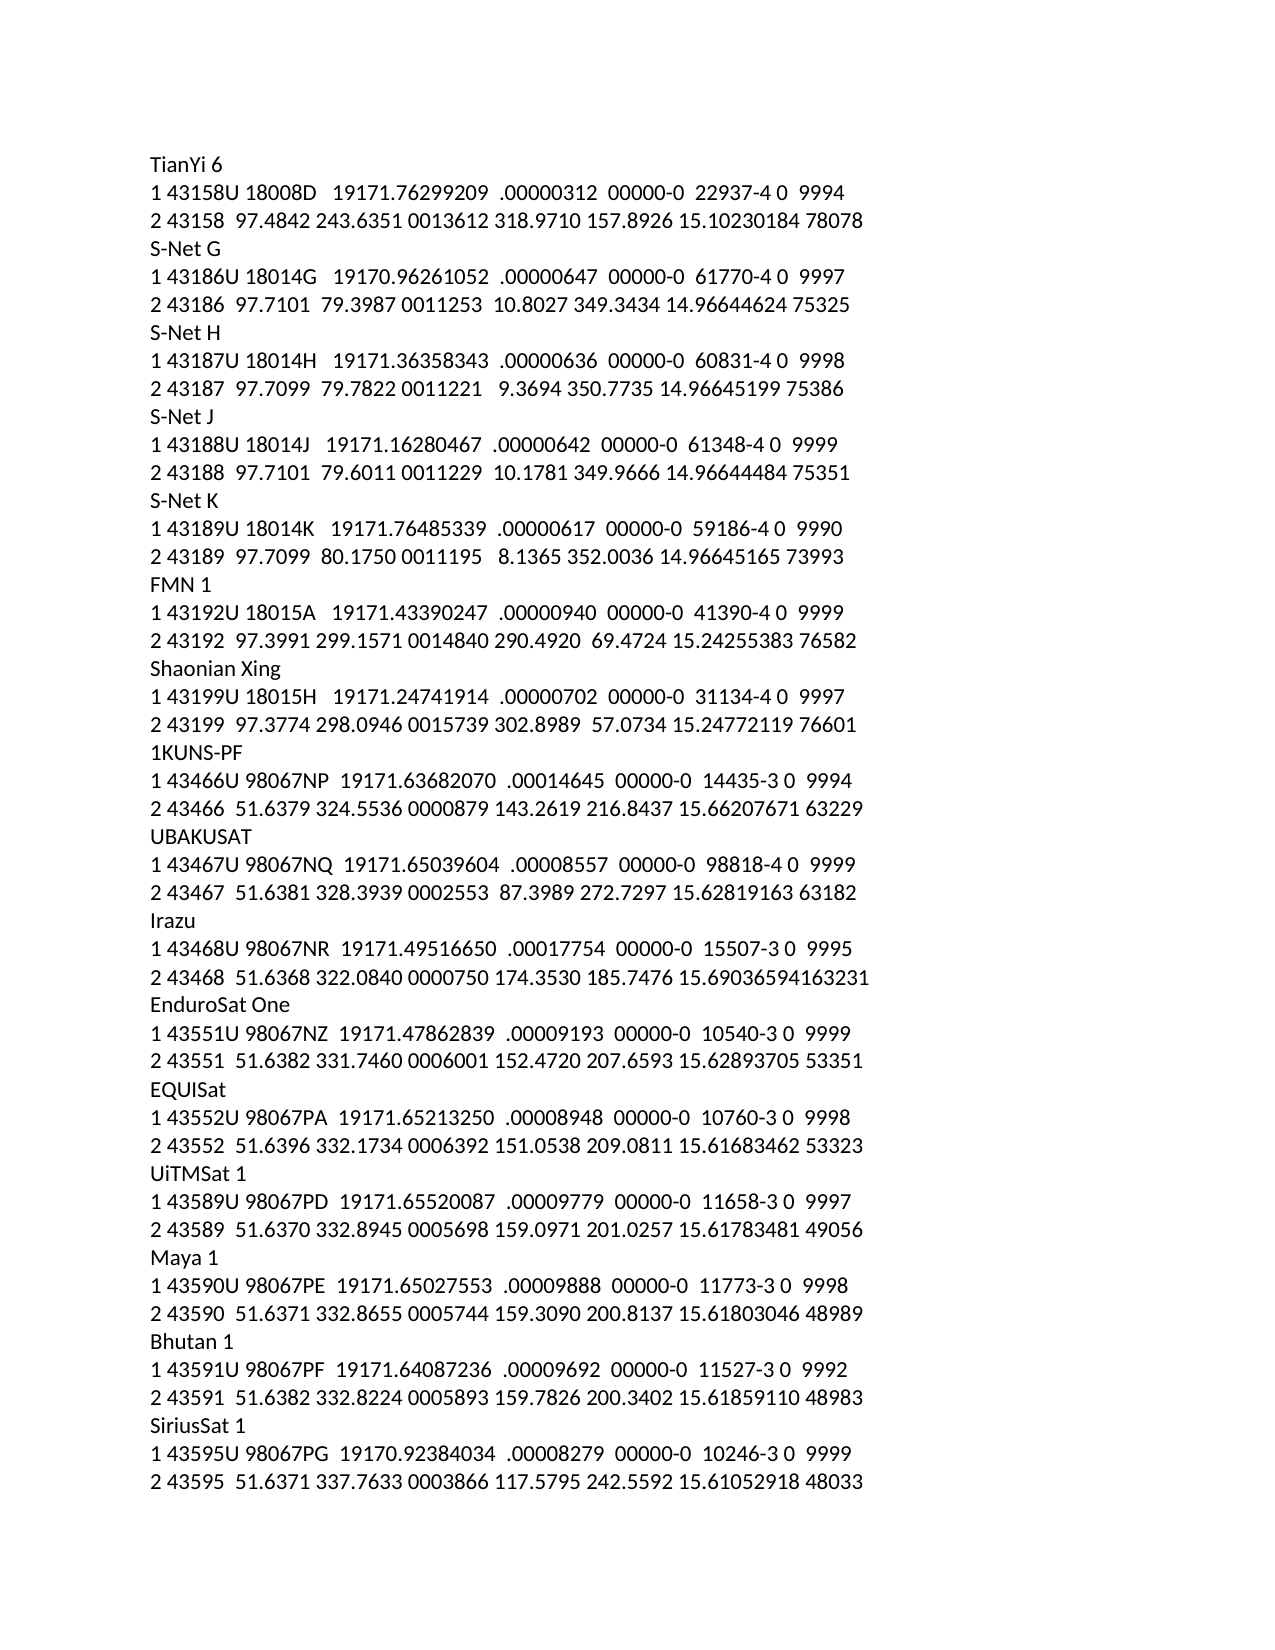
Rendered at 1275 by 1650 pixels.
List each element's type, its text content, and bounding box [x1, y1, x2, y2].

text 2 43186 97.7101 79.3987 0011253 10.8027 349.3434 14.96644624 75325 [150, 290, 1125, 318]
text 2 43595 51.6371 337.7633 0003866 117.5795 242.5592 15.61052918 48033 [150, 1467, 1125, 1495]
text 2 43189 97.7099 80.1750 0011195 8.1365 352.0036 14.96645165 73993 [150, 542, 1125, 570]
text S-Net J [150, 402, 1125, 430]
text 2 43590 51.6371 332.8655 0005744 159.3090 200.8137 15.61803046 48989 [150, 1299, 1125, 1327]
text SiriusSat 1 [150, 1411, 1125, 1439]
text 1 43188U 18014J 19171.16280467 .00000642 00000-0 61348-4 0 9999 [150, 430, 1125, 458]
text 1 43186U 18014G 19170.96261052 .00000647 00000-0 61770-4 0 9997 [150, 262, 1125, 290]
text 2 43468 51.6368 322.0840 0000750 174.3530 185.7476 15.69036594163231 [150, 963, 1125, 991]
text 1 43589U 98067PD 19171.65520087 .00009779 00000-0 11658-3 0 9997 [150, 1187, 1125, 1215]
text S-Net H [150, 318, 1125, 346]
text Shaonian Xing [150, 654, 1125, 682]
text 2 43467 51.6381 328.3939 0002553 87.3989 272.7297 15.62819163 63182 [150, 878, 1125, 907]
text Bhutan 1 [150, 1327, 1125, 1355]
text 1 43591U 98067PF 19171.64087236 .00009692 00000-0 11527-3 0 9992 [150, 1355, 1125, 1383]
text 1 43199U 18015H 19171.24741914 .00000702 00000-0 31134-4 0 9997 [150, 682, 1125, 710]
text 2 43199 97.3774 298.0946 0015739 302.8989 57.0734 15.24772119 76601 [150, 710, 1125, 738]
text 2 43188 97.7101 79.6011 0011229 10.1781 349.9666 14.96644484 75351 [150, 458, 1125, 486]
text UiTMSat 1 [150, 1159, 1125, 1187]
text 2 43158 97.4842 243.6351 0013612 318.9710 157.8926 15.10230184 78078 [150, 206, 1125, 234]
text EQUISat [150, 1075, 1125, 1103]
text 2 43552 51.6396 332.1734 0006392 151.0538 209.0811 15.61683462 53323 [150, 1131, 1125, 1159]
text 2 43466 51.6379 324.5536 0000879 143.2619 216.8437 15.66207671 63229 [150, 794, 1125, 822]
text 2 43187 97.7099 79.7822 0011221 9.3694 350.7735 14.96645199 75386 [150, 374, 1125, 402]
text 2 43551 51.6382 331.7460 0006001 152.4720 207.6593 15.62893705 53351 [150, 1047, 1125, 1075]
text S-Net K [150, 486, 1125, 514]
text Maya 1 [150, 1243, 1125, 1271]
text 1 43187U 18014H 19171.36358343 .00000636 00000-0 60831-4 0 9998 [150, 346, 1125, 374]
text 1KUNS-PF [150, 738, 1125, 766]
text 2 43192 97.3991 299.1571 0014840 290.4920 69.4724 15.24255383 76582 [150, 626, 1125, 654]
text 1 43468U 98067NR 19171.49516650 .00017754 00000-0 15507-3 0 9995 [150, 934, 1125, 963]
text 1 43158U 18008D 19171.76299209 .00000312 00000-0 22937-4 0 9994 [150, 178, 1125, 206]
text FMN 1 [150, 570, 1125, 598]
text 1 43189U 18014K 19171.76485339 .00000617 00000-0 59186-4 0 9990 [150, 514, 1125, 542]
text 1 43467U 98067NQ 19171.65039604 .00008557 00000-0 98818-4 0 9999 [150, 851, 1125, 878]
text S-Net G [150, 234, 1125, 262]
text 1 43590U 98067PE 19171.65027553 .00009888 00000-0 11773-3 0 9998 [150, 1271, 1125, 1299]
text TianYi 6 [150, 150, 1125, 178]
text UBAKUSAT [150, 822, 1125, 851]
text 2 43589 51.6370 332.8945 0005698 159.0971 201.0257 15.61783481 49056 [150, 1215, 1125, 1243]
text Irazu [150, 907, 1125, 934]
text 2 43591 51.6382 332.8224 0005893 159.7826 200.3402 15.61859110 48983 [150, 1383, 1125, 1411]
text 1 43551U 98067NZ 19171.47862839 .00009193 00000-0 10540-3 0 9999 [150, 1019, 1125, 1047]
text EnduroSat One [150, 991, 1125, 1019]
text 1 43552U 98067PA 19171.65213250 .00008948 00000-0 10760-3 0 9998 [150, 1103, 1125, 1131]
text 1 43466U 98067NP 19171.63682070 .00014645 00000-0 14435-3 0 9994 [150, 766, 1125, 794]
text 1 43595U 98067PG 19170.92384034 .00008279 00000-0 10246-3 0 9999 [150, 1439, 1125, 1467]
text 1 43192U 18015A 19171.43390247 .00000940 00000-0 41390-4 0 9999 [150, 598, 1125, 626]
